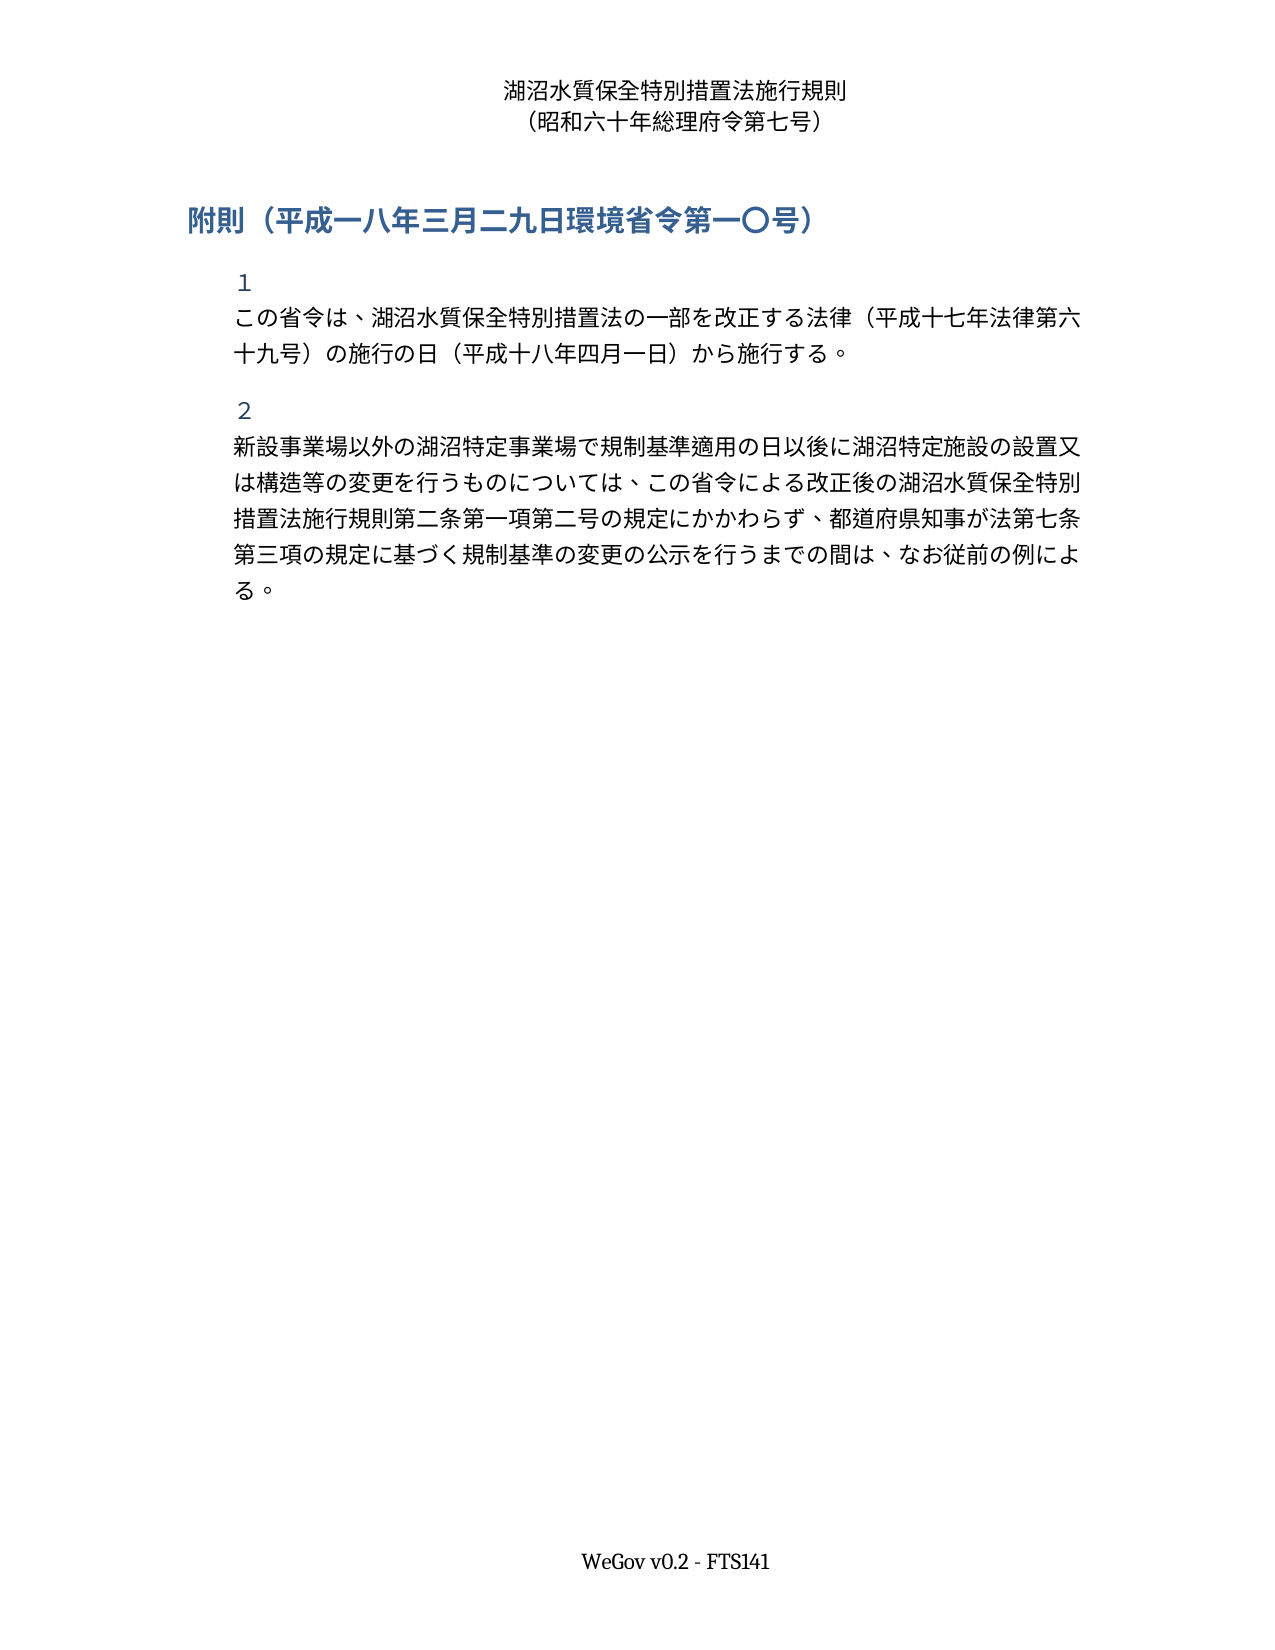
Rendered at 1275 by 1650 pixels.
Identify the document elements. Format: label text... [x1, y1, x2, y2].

subtitle １ [233, 266, 1087, 298]
subtitle 附則（平成一八年三月二九日環境省令第一〇号） [187, 200, 1087, 240]
subtitle ２ [233, 395, 1087, 426]
text 新設事業場以外の湖沼特定事業場で規制基準適用の日以後に湖沼特定施設の設置又は構造等の変更を行うものについては、この省令による改正後の湖沼水質保全特別措置法施行規則第二条第一項第二号の規定にかかわらず、都道府県知事が法第七条第三項の規定に基づく規制基準の変更の公示を行うまでの間は、なお従前の例による。 [233, 431, 1087, 606]
text この省令は、湖沼水質保全特別措置法の一部を改正する法律（平成十七年法律第六十九号）の施行の日（平成十八年四月一日）から施行する。 [233, 302, 1087, 369]
